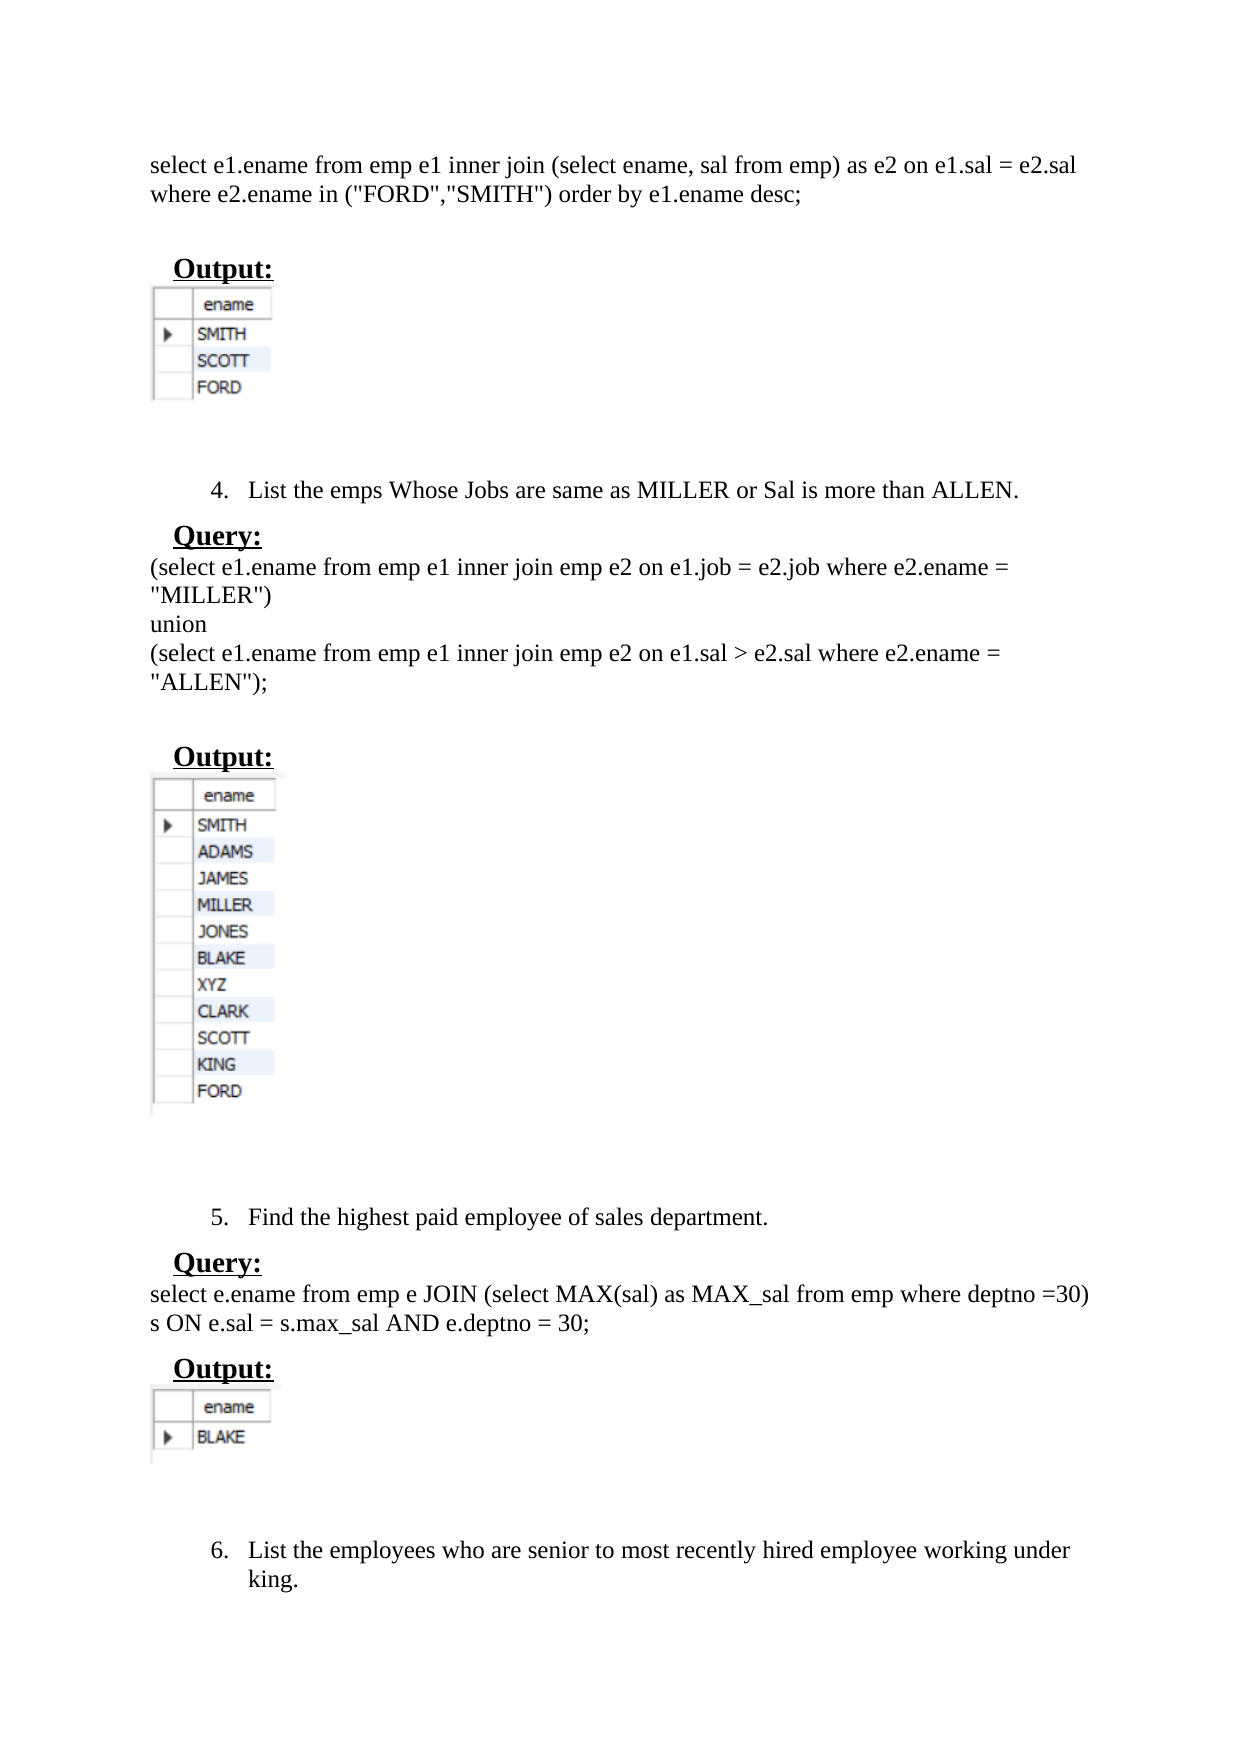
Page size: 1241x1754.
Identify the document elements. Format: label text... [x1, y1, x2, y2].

list List the employees who are senior to most recently hired employee working under king. [210, 1535, 1090, 1593]
text Query: [173, 518, 1090, 552]
text Output: [173, 739, 1090, 772]
picture [150, 284, 279, 403]
picture [150, 1384, 282, 1464]
list Find the highest paid employee of sales department. [210, 1202, 1090, 1231]
text select e.ename from emp e JOIN (select MAX(sal) as MAX_sal from emp where deptno =30) s ON e.sal = s.max_sal AND e.deptno = 30; [150, 1279, 1090, 1337]
text (select e1.ename from emp e1 inner join emp e2 on e1.sal > e2.sal where e2.ename = "ALLEN"); [150, 638, 1090, 696]
text select e1.ename from emp e1 inner join (select ename, sal from emp) as e2 on e1.sal = e2.sal where e2.ename in ("FORD","SMITH") order by e1.ename desc; [150, 150, 1090, 207]
text Output: [173, 1351, 1090, 1384]
picture [150, 772, 285, 1116]
text (select e1.ename from emp e1 inner join emp e2 on e1.job = e2.job where e2.ename = "MILLER") [150, 552, 1090, 609]
text Output: [173, 251, 1090, 284]
text Query: [173, 1246, 1090, 1279]
list List the emps Whose Jobs are same as MILLER or Sal is more than ALLEN. [210, 475, 1090, 504]
text union [150, 609, 1090, 638]
